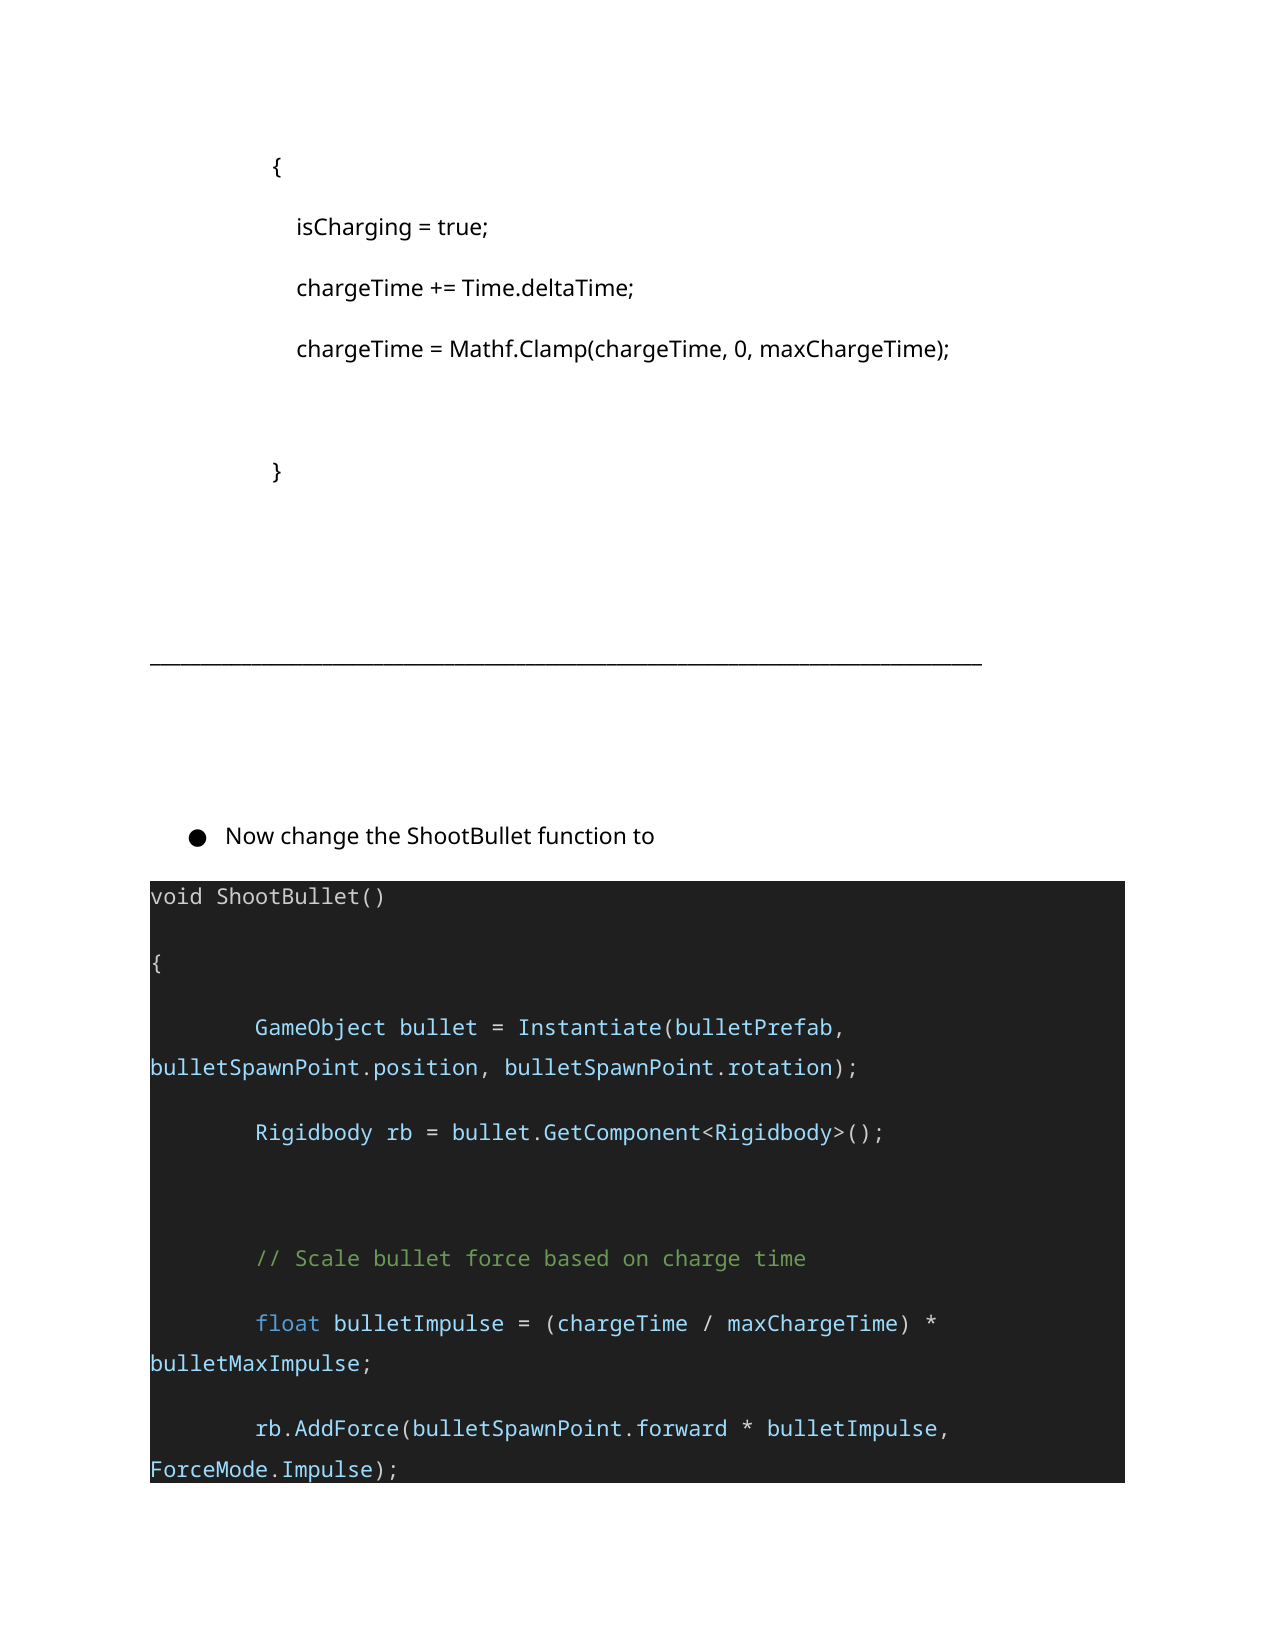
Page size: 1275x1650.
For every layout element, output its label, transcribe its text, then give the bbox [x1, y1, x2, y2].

text chargeTime += Time.deltaTime; [225, 272, 1125, 303]
text { [150, 946, 1125, 976]
text Rigidbody rb = bullet.GetComponent<Rigidbody>(); [150, 1117, 1125, 1147]
text float bulletImpulse = (chargeTime / maxChargeTime) * bulletMaxImpulse; [150, 1308, 1125, 1378]
list Now change the ShootBullet function to [187, 820, 1125, 852]
text { [225, 150, 1125, 181]
text void ShootBullet() [150, 881, 1125, 911]
text rb.AddForce(bulletSpawnPoint.forward * bulletImpulse, ForceMode.Impulse); [150, 1413, 1125, 1483]
text chargeTime = Mathf.Clamp(chargeTime, 0, maxChargeTime); [225, 333, 1125, 364]
text GameObject bullet = Instantiate(bulletPrefab, bulletSpawnPoint.position, bulletSpawnPoint.rotation); [150, 1012, 1125, 1082]
text } [225, 455, 1125, 486]
text // Scale bullet force based on charge time [150, 1243, 1125, 1273]
text __________________________________________________________________________________ [150, 637, 1125, 669]
text isCharging = true; [225, 211, 1125, 242]
